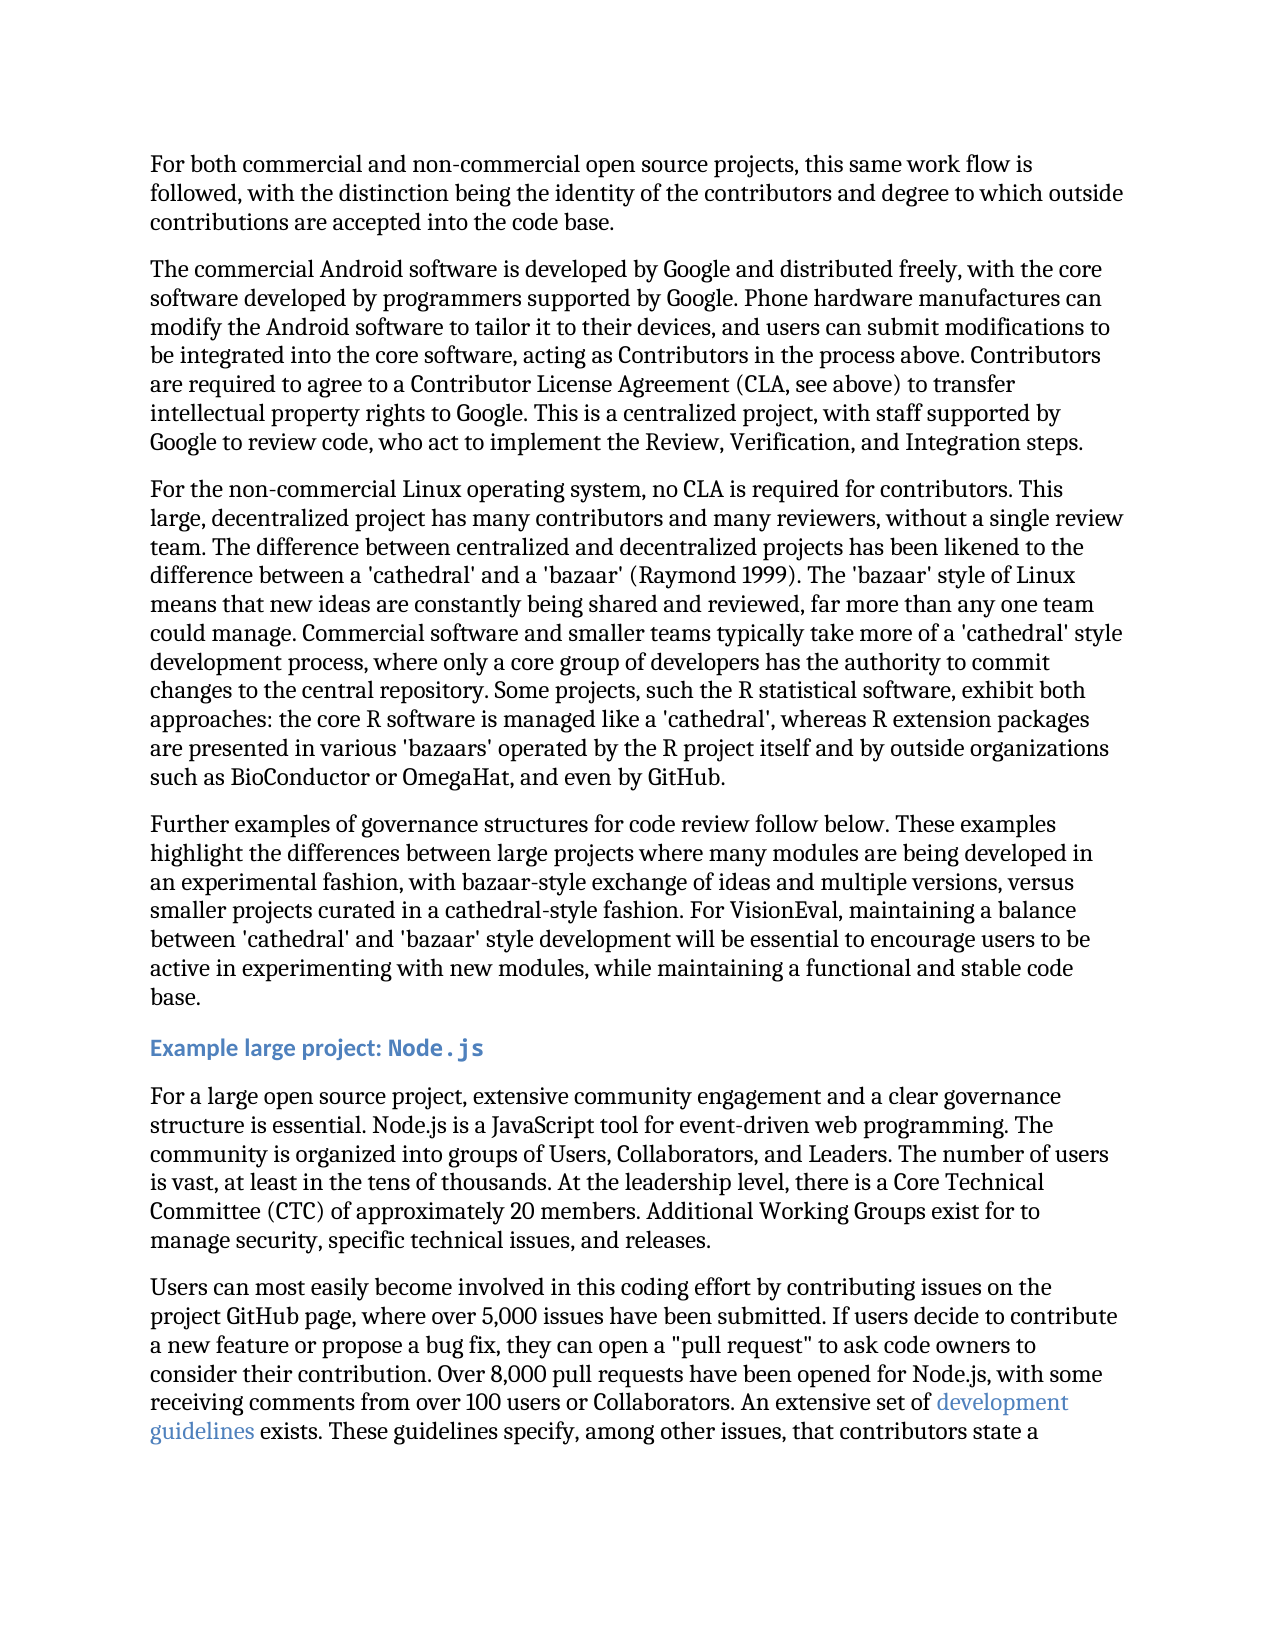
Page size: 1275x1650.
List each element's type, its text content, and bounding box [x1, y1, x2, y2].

subtitle Example large project: Node.js [150, 1032, 1125, 1063]
text For the non-commercial Linux operating system, no CLA is required for contributors. This large, decentralized project has many contributors and many reviewers, without a single review team. The difference between centralized and decentralized projects has been likened to the difference between a 'cathedral' and a 'bazaar' (Raymond 1999). The 'bazaar' style of Linux means that new ideas are constantly being shared and reviewed, far more than any one team could manage. Commercial software and smaller teams typically take more of a 'cathedral' style development process, where only a core group of developers has the authority to commit changes to the central repository. Some projects, such the R statistical software, exhibit both approaches: the core R software is managed like a 'cathedral', whereas R extension packages are presented in various 'bazaars' operated by the R project itself and by outside organizations such as BioConductor or OmegaHat, and even by GitHub. [150, 475, 1125, 791]
text Further examples of governance structures for code review follow below. These examples highlight the differences between large projects where many modules are being developed in an experimental fashion, with bazaar-style exchange of ideas and multiple versions, versus smaller projects curated in a cathedral-style fashion. For VisionEval, maintaining a balance between 'cathedral' and 'bazaar' style development will be essential to encourage users to be active in experimenting with new modules, while maintaining a functional and stable code base. [150, 810, 1125, 1011]
text For a large open source project, extensive community engagement and a clear governance structure is essential. Node.js is a JavaScript tool for event-driven web programming. The community is organized into groups of Users, Collaborators, and Leaders. The number of users is vast, at least in the tens of thousands. At the leadership level, there is a Core Technical Committee (CTC) of approximately 20 members. Additional Working Groups exist for to manage security, specific technical issues, and releases. [150, 1082, 1125, 1254]
text For both commercial and non-commercial open source projects, this same work flow is followed, with the distinction being the identity of the contributors and degree to which outside contributions are accepted into the code base. [150, 150, 1125, 236]
